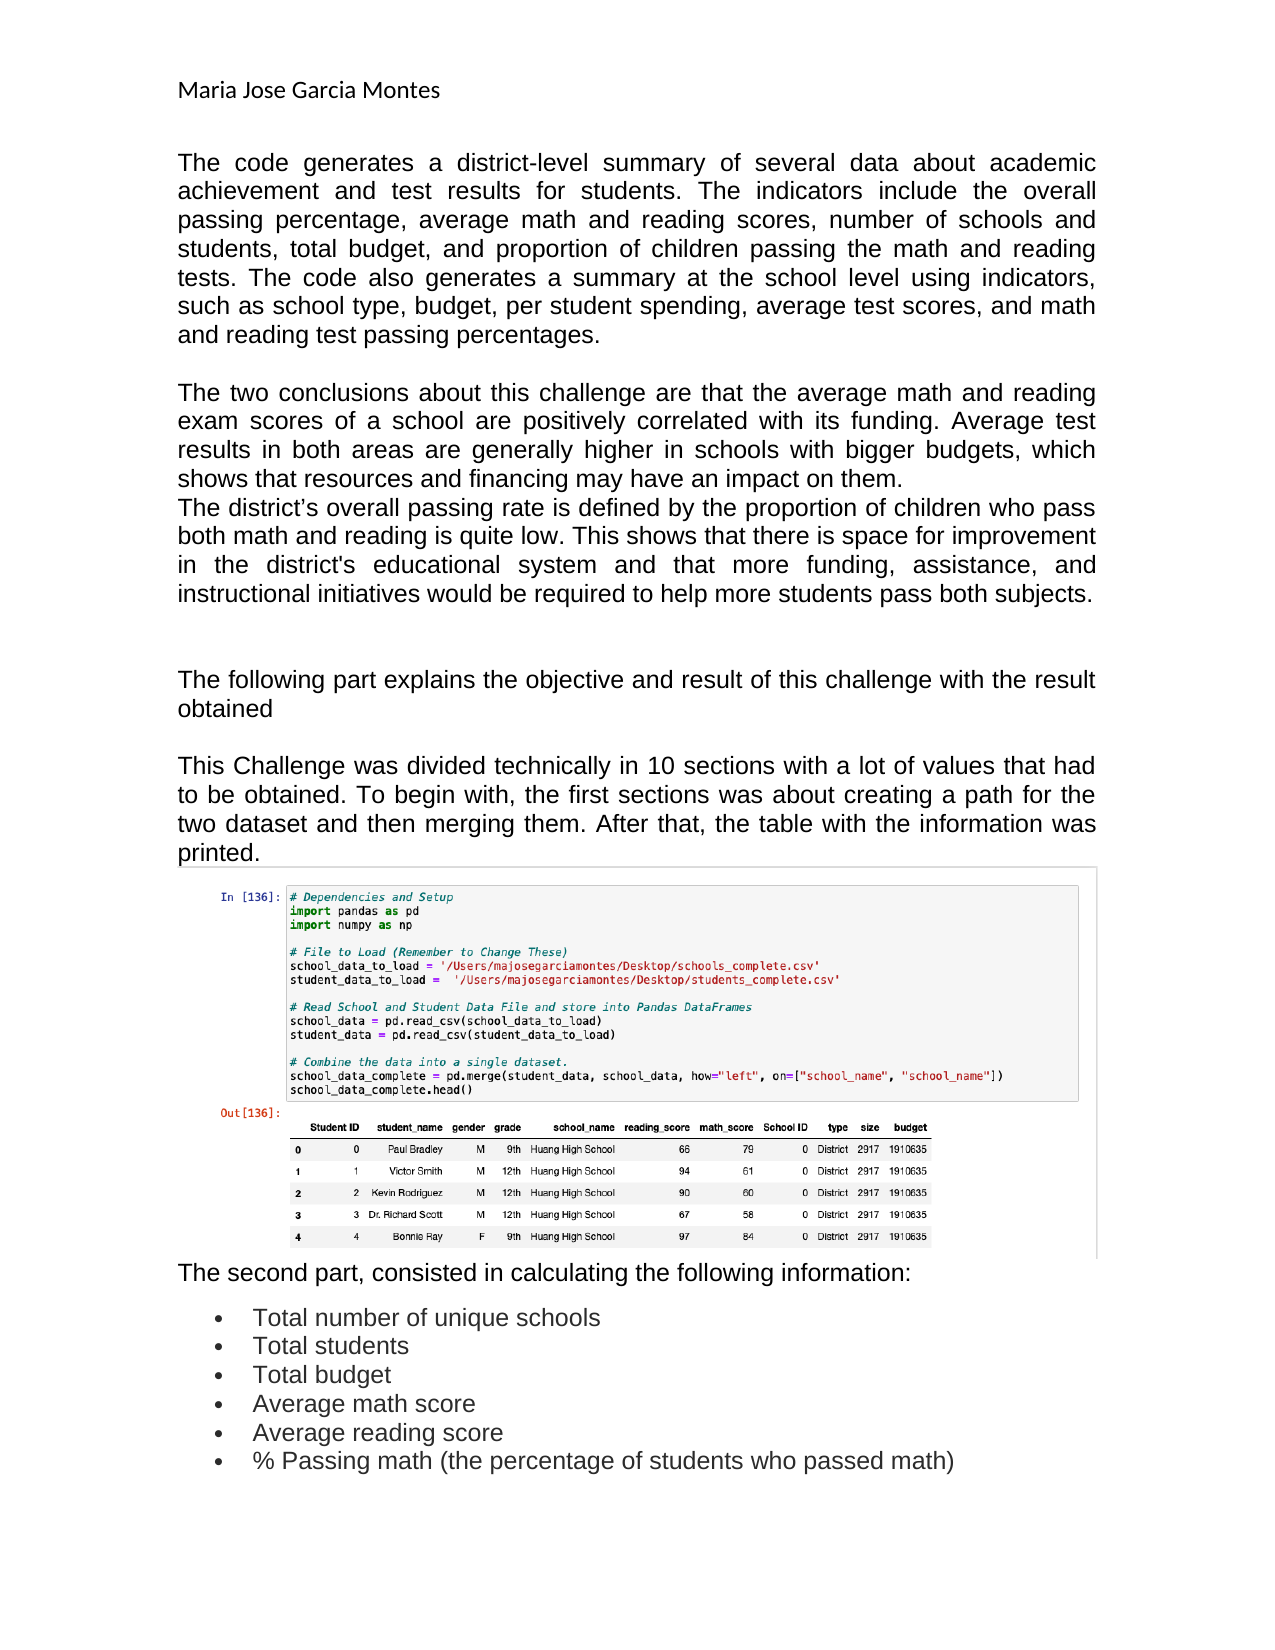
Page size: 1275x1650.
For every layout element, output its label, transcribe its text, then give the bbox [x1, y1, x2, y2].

list Total students [215, 1331, 1098, 1360]
list % Passing math (the percentage of students who passed math) [215, 1446, 1098, 1475]
text The following part explains the objective and result of this challenge with the result obtained [177, 665, 1098, 723]
text The second part, consisted in calculating the following information: [177, 1259, 1098, 1287]
text This Challenge was divided technically in 10 sections with a lot of values that had to be obtained. To begin with, the first sections was about creating a path for the two dataset and then merging them. After that, the table with the information was printed. [177, 751, 1098, 866]
text The code generates a district-level summary of several data about academic achievement and test results for students. The indicators include the overall passing percentage, average math and reading scores, number of schools and students, total budget, and proportion of children passing the math and reading tests. The code also generates a summary at the school level using indicators, such as school type, budget, per student spending, average test scores, and math and reading test passing percentages. [177, 148, 1098, 349]
list Total number of unique schools [215, 1302, 1098, 1331]
text The district’s overall passing rate is defined by the proportion of children who pass both math and reading is quite low. This shows that there is space for improvement in the district's educational system and that more funding, assistance, and instructional initiatives would be required to help more students pass both subjects. [177, 493, 1098, 608]
list Average reading score [215, 1417, 1098, 1446]
text The two conclusions about this challenge are that the average math and reading exam scores of a school are positively correlated with its funding. Average test results in both areas are generally higher in schools with bigger budgets, which shows that resources and financing may have an impact on them. [177, 378, 1098, 493]
picture [177, 866, 1098, 1259]
list Average math score [215, 1389, 1098, 1417]
list Total budget [215, 1360, 1098, 1389]
